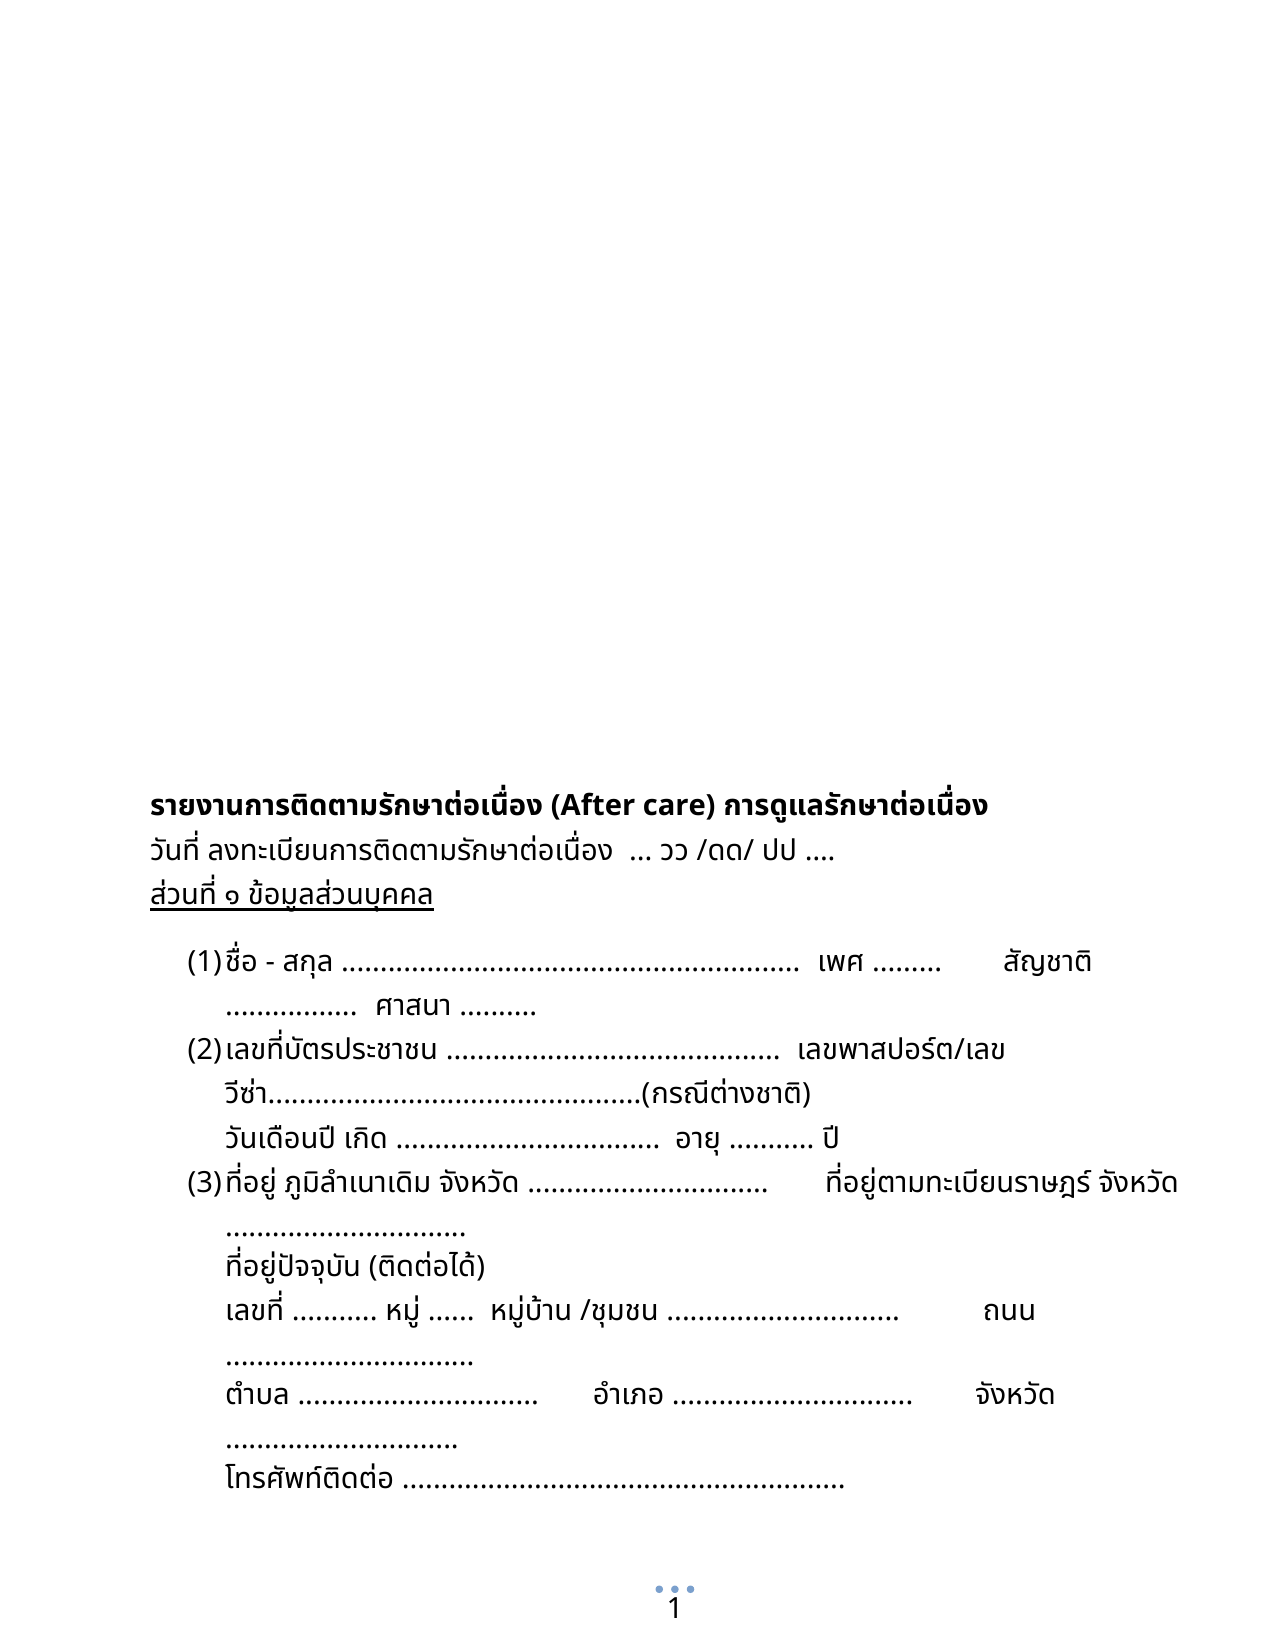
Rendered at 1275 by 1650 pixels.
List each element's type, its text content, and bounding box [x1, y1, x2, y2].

text ส่วนที่ ๑ ข้อมูลส่วนบุคคล [150, 873, 1200, 917]
list ที่อยู่ ภูมิลำเนาเดิม จังหวัด ............................... ที่อยู่ตามทะเบียนราษฎร์ จังหวัด ............................... [187, 1161, 1200, 1245]
list ชื่อ - สกุล ........................................................... เพศ ......... สัญชาติ ................. ศาสนา .......... [187, 940, 1200, 1028]
text รายงานการติดตามรักษาต่อเนื่อง (After care) การดูแลรักษาต่อเนื่อง [150, 785, 1200, 829]
list วันเดือนปี เกิด .................................. อายุ ........... ปี [225, 1117, 1200, 1161]
list โทรศัพท์ติดต่อ ......................................................... [225, 1457, 1200, 1502]
list เลขที่ ........... หมู่ ...... หมู่บ้าน /ชุมชน .............................. ถนน ................................ [225, 1289, 1200, 1373]
list ที่อยู่ปัจจุบัน (ติดต่อได้) [225, 1245, 1200, 1289]
list เลขที่บัตรประชาชน ........................................... เลขพาสปอร์ต/เลขวีซ่า................................................(กรณีต่างชาติ) [187, 1028, 1200, 1117]
list ตำบล ............................... อำเภอ ............................... จังหวัด .............................. [225, 1373, 1200, 1457]
text วันที่ ลงทะเบียนการติดตามรักษาต่อเนื่อง ... วว /ดด/ ปป …. [150, 829, 1200, 873]
